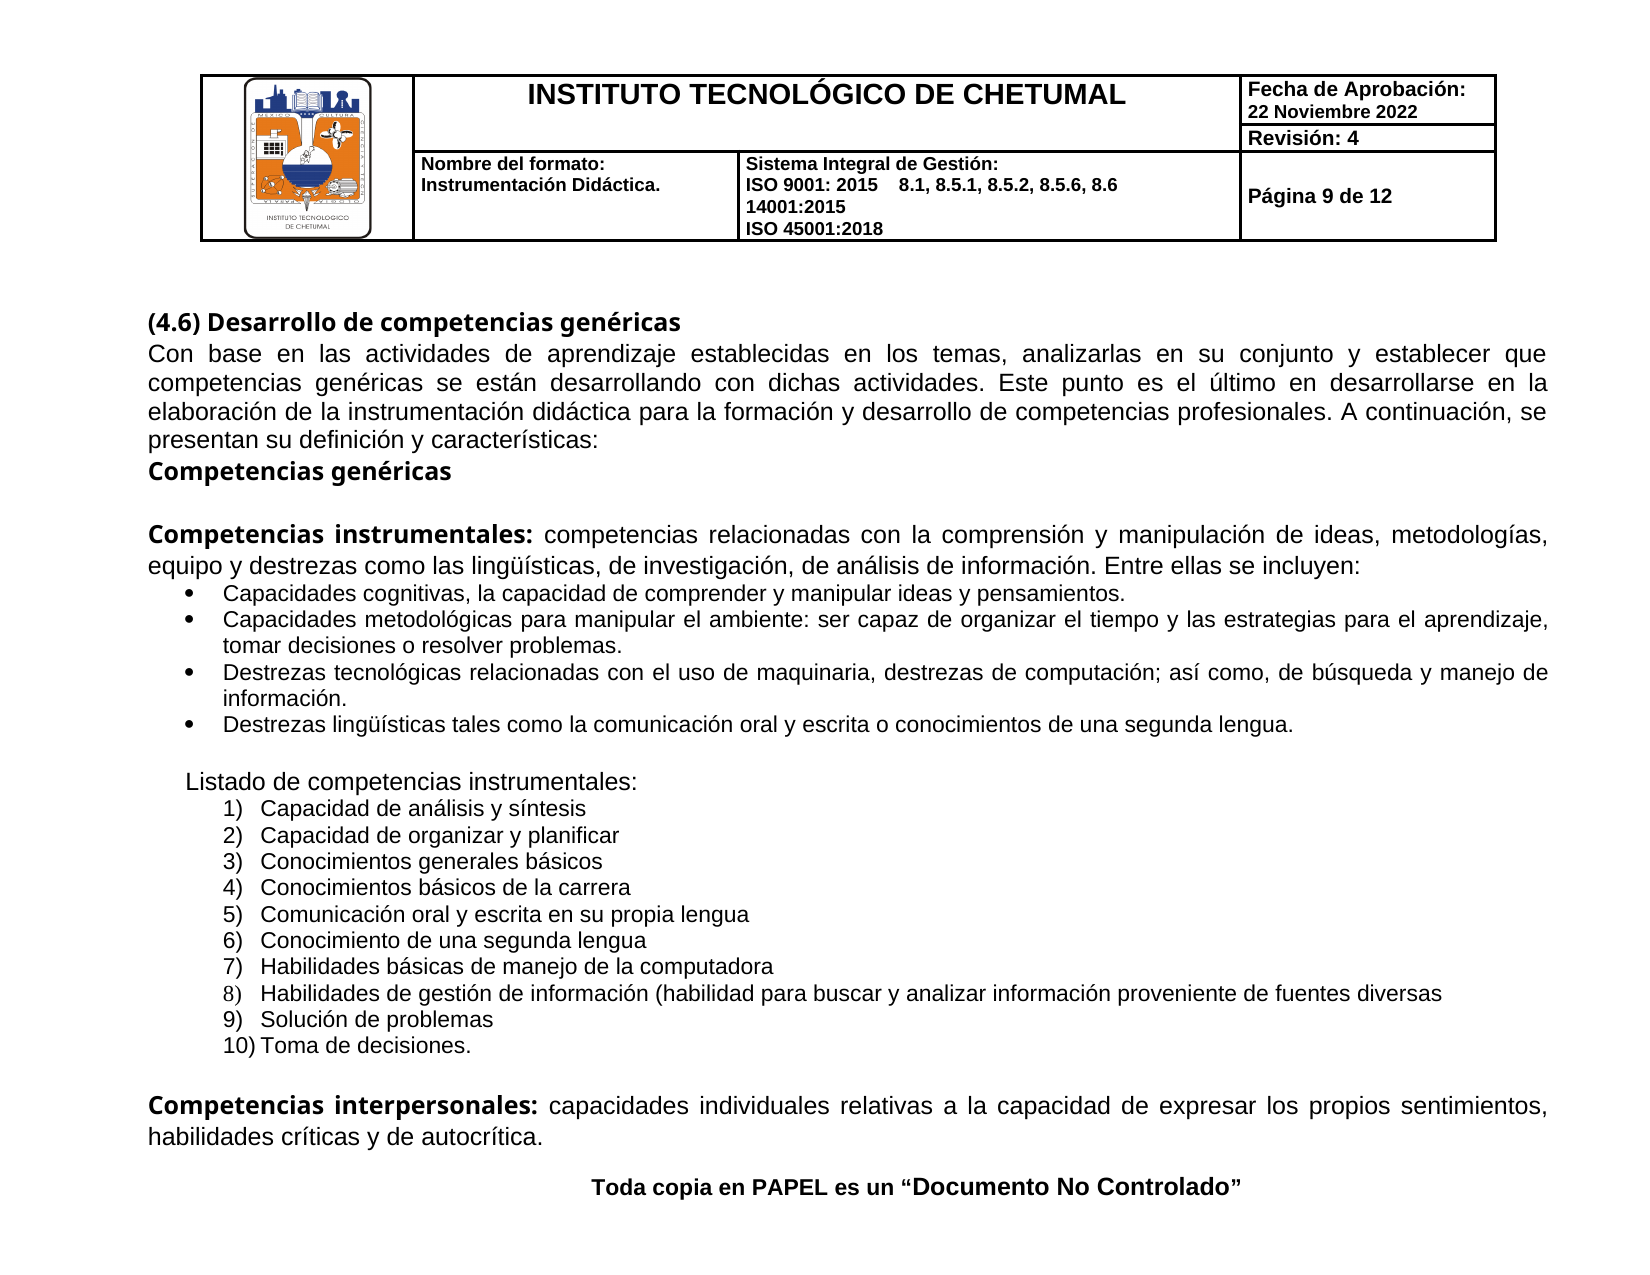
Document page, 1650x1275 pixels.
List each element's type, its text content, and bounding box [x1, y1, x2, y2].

list Capacidad de análisis y síntesis [223, 795, 1550, 822]
list Habilidades básicas de manejo de la computadora [223, 953, 1550, 980]
list Capacidad de organizar y planificar [223, 822, 1550, 848]
list Destrezas lingüísticas tales como la comunicación oral y escrita o conocimientos de una segunda lengua. [185, 711, 1550, 738]
picture [243, 77, 372, 239]
list Capacidades metodológicas para manipular el ambiente: ser capaz de organizar el tiempo y las estrategias para el aprendizaje, tomar decisiones o resolver problemas. [185, 606, 1550, 659]
text (4.6) Desarrollo de competencias genéricas [148, 305, 1550, 339]
list Solución de problemas [223, 1006, 1550, 1032]
list Toma de decisiones. [223, 1032, 1550, 1059]
text Competencias interpersonales: capacidades individuales relativas a la capacidad de expresar los propios sentimientos, habilidades críticas y de autocrítica. [148, 1088, 1550, 1150]
list Habilidades de gestión de información (habilidad para buscar y analizar información proveniente de fuentes diversas [223, 980, 1550, 1006]
list Destrezas tecnológicas relacionadas con el uso de maquinaria, destrezas de computación; así como, de búsqueda y manejo de información. [185, 659, 1550, 711]
list Conocimiento de una segunda lengua [223, 927, 1550, 953]
text Con base en las actividades de aprendizaje establecidas en los temas, analizarlas en su conjunto y establecer que competencias genéricas se están desarrollando con dichas actividades. Este punto es el último en desarrollarse en la elaboración de la instrumentación didáctica para la formación y desarrollo de competencias profesionales. A continuación, se presentan su definición y características: [148, 339, 1550, 454]
list Capacidades cognitivas, la capacidad de comprender y manipular ideas y pensamientos. [185, 579, 1550, 606]
text Listado de competencias instrumentales: [148, 766, 1550, 795]
list Conocimientos generales básicos [223, 848, 1550, 874]
text Competencias instrumentales: competencias relacionadas con la comprensión y manipulación de ideas, metodologías, equipo y destrezas como las lingüísticas, de investigación, de análisis de información. Entre ellas se incluyen: [148, 517, 1550, 579]
list Comunicación oral y escrita en su propia lengua [223, 901, 1550, 927]
text Competencias genéricas [148, 454, 1550, 488]
list Conocimientos básicos de la carrera [223, 874, 1550, 901]
